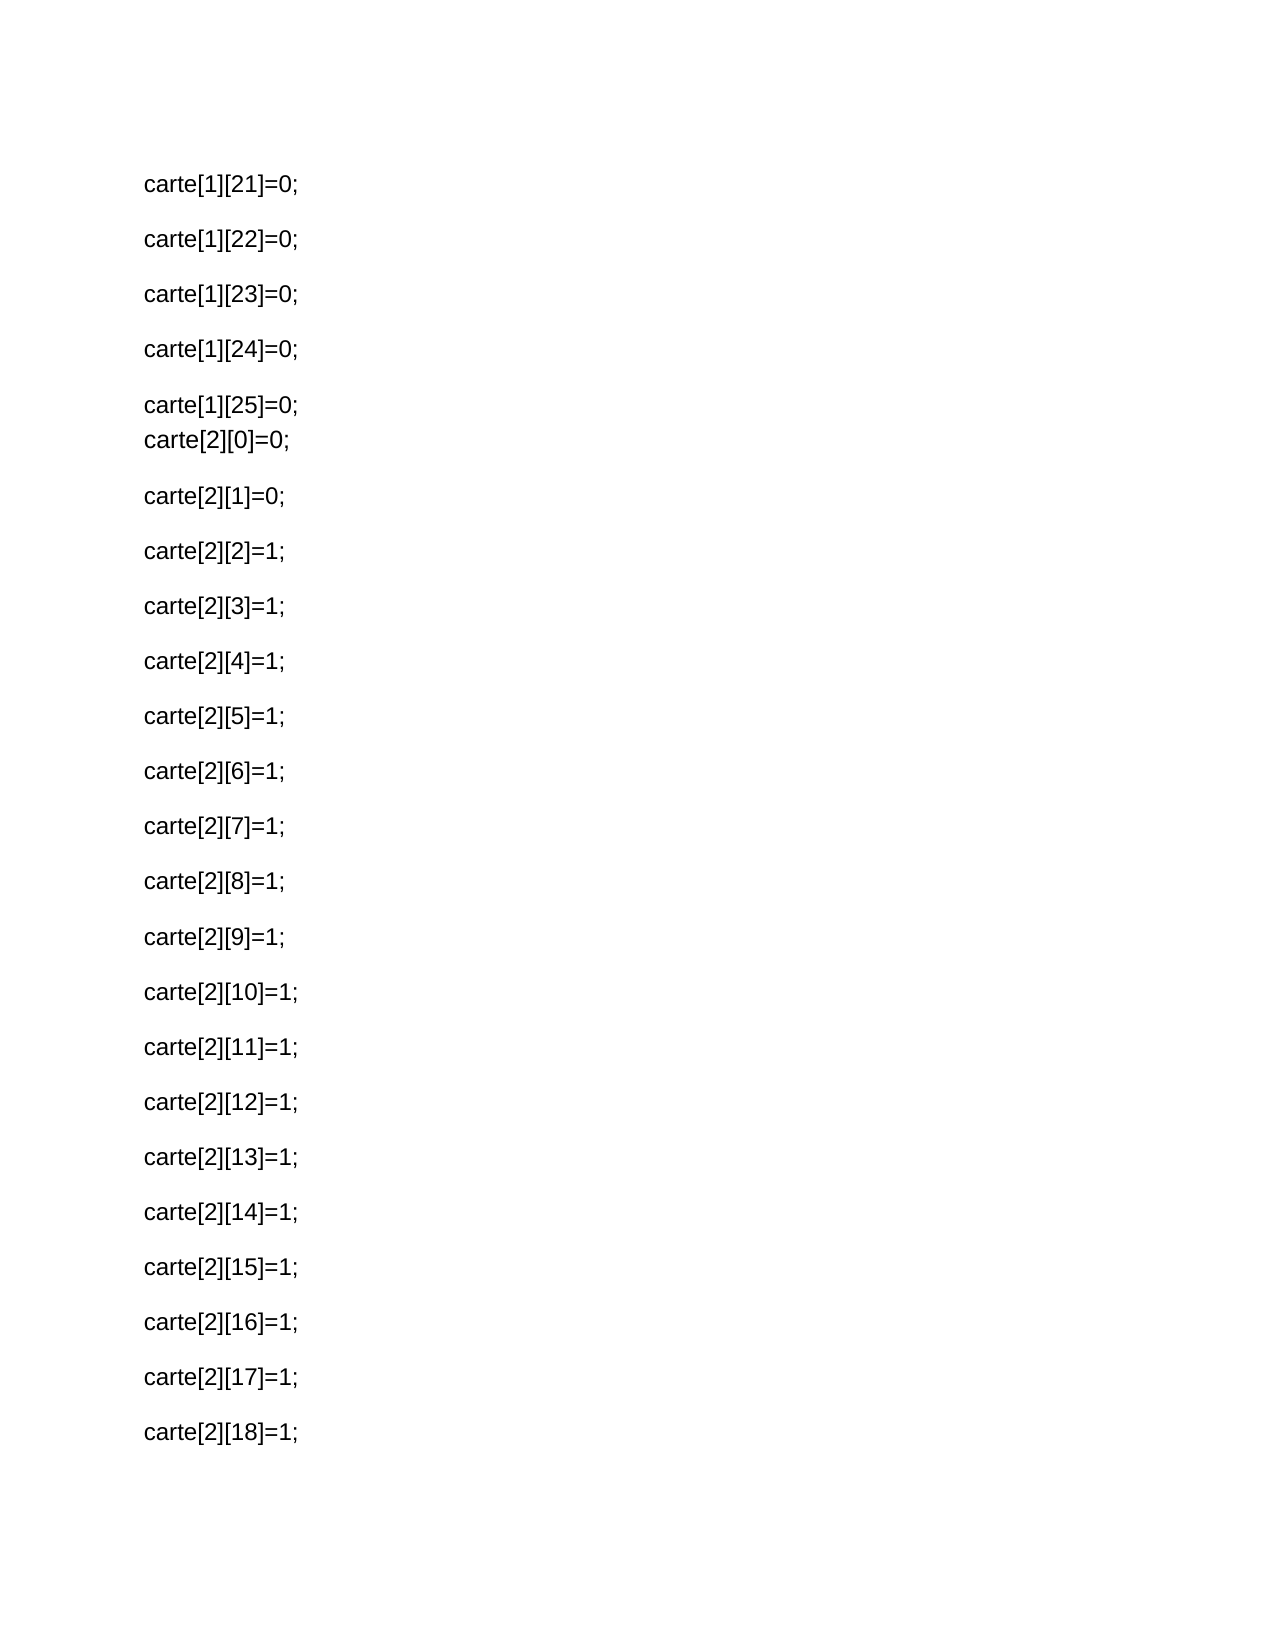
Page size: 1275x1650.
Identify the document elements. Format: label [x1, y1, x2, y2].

text [143, 426, 331, 1446]
text [143, 150, 331, 418]
